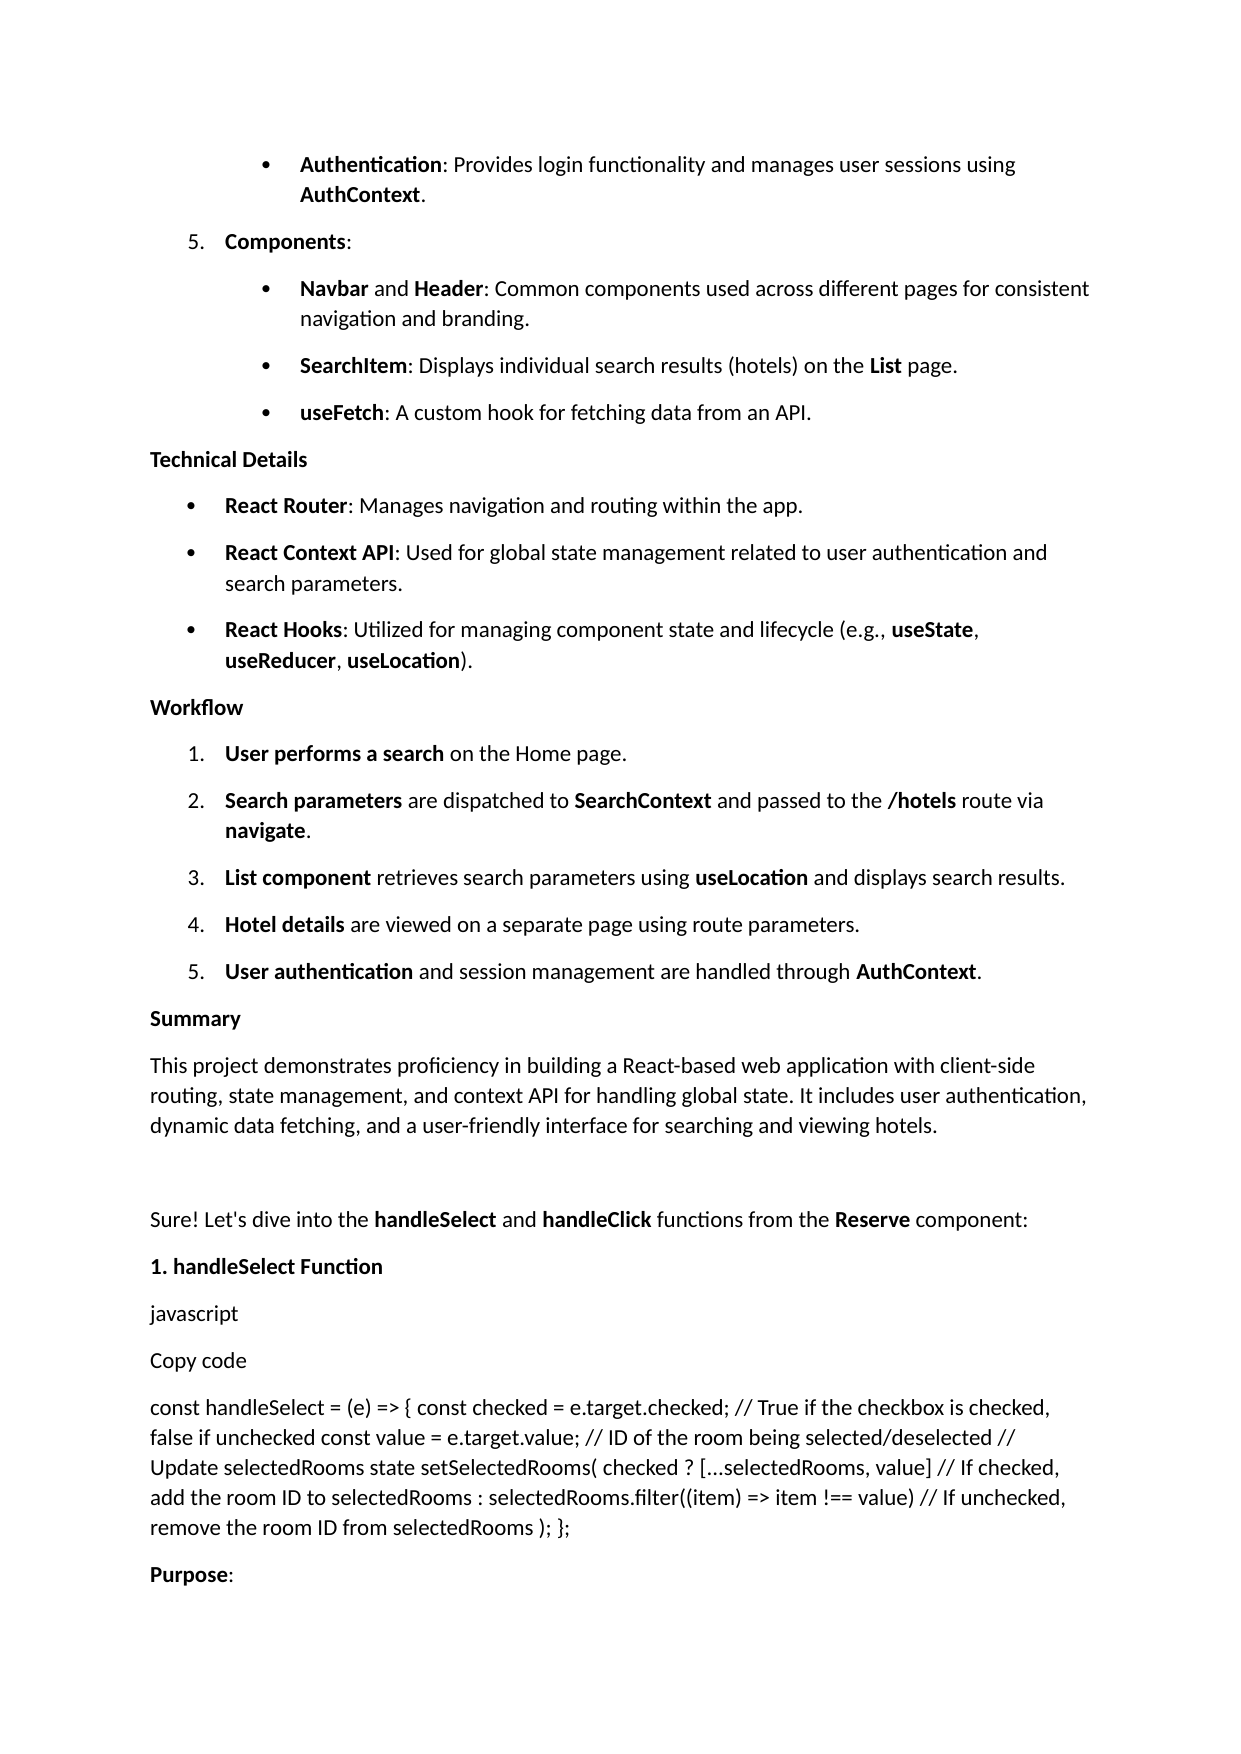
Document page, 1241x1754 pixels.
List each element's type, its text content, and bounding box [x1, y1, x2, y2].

list React Context API: Used for global state management related to user authentication and search parameters. [187, 538, 1090, 597]
list useFetch: A custom hook for fetching data from an API. [262, 398, 1090, 426]
text javascript [150, 1299, 1090, 1327]
list SearchItem: Displays individual search results (hotels) on the List page. [262, 351, 1090, 379]
text Purpose: [150, 1560, 1090, 1588]
list Navbar and Header: Common components used across different pages for consistent navigation and branding. [262, 274, 1090, 332]
text Summary [150, 1004, 1090, 1032]
list React Hooks: Utilized for managing component state and lifecycle (e.g., useState, useReducer, useLocation). [187, 616, 1090, 674]
text This project demonstrates proficiency in building a React-based web application with client-side routing, state management, and context API for handling global state. It includes user authentication, dynamic data fetching, and a user-friendly interface for searching and viewing hotels. [150, 1051, 1090, 1139]
list Components: [187, 227, 1090, 255]
text Technical Details [150, 445, 1090, 473]
list User authentication and session management are handled through AuthContext. [187, 957, 1090, 985]
list Hotel details are viewed on a separate page using route parameters. [187, 910, 1090, 938]
text const handleSelect = (e) => { const checked = e.target.checked; // True if the checkbox is checked, false if unchecked const value = e.target.value; // ID of the room being selected/deselected // Update selectedRooms state setSelectedRooms( checked ? [...selectedRooms, value] // If checked, add the room ID to selectedRooms : selectedRooms.filter((item) => item !== value) // If unchecked, remove the room ID from selectedRooms ); }; [150, 1393, 1090, 1542]
text Workflow [150, 693, 1090, 721]
list React Router: Manages navigation and routing within the app. [187, 492, 1090, 520]
list Search parameters are dispatched to SearchContext and passed to the /hotels route via navigate. [187, 786, 1090, 845]
list Authentication: Provides login functionality and manages user sessions using AuthContext. [262, 150, 1090, 208]
text Sure! Let's dive into the handleSelect and handleClick functions from the Reserve component: [150, 1205, 1090, 1233]
list User performs a search on the Home page. [187, 739, 1090, 768]
text Copy code [150, 1346, 1090, 1374]
text 1. handleSelect Function [150, 1252, 1090, 1280]
list List component retrieves search parameters using useLocation and displays search results. [187, 863, 1090, 892]
